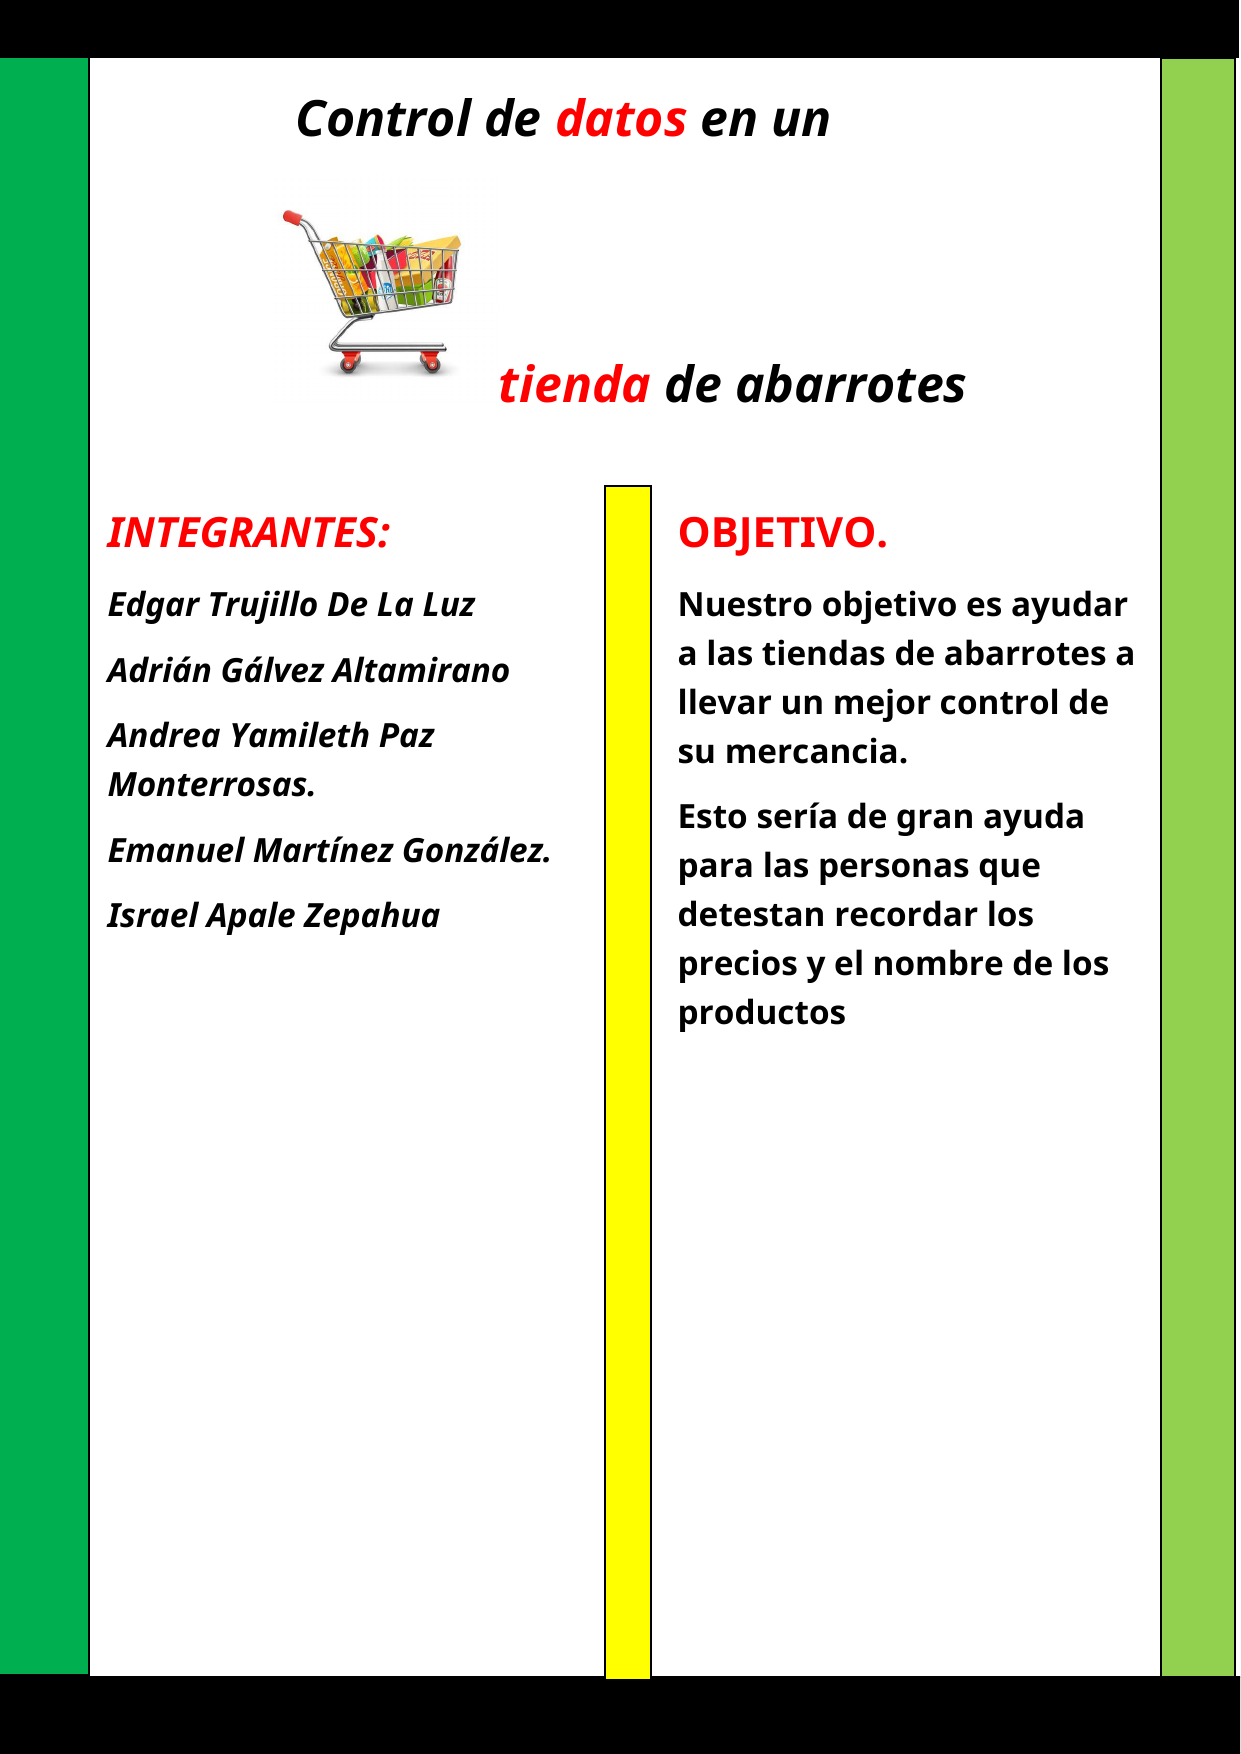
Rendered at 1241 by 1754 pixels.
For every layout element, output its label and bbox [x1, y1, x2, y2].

picture [269, 172, 499, 403]
